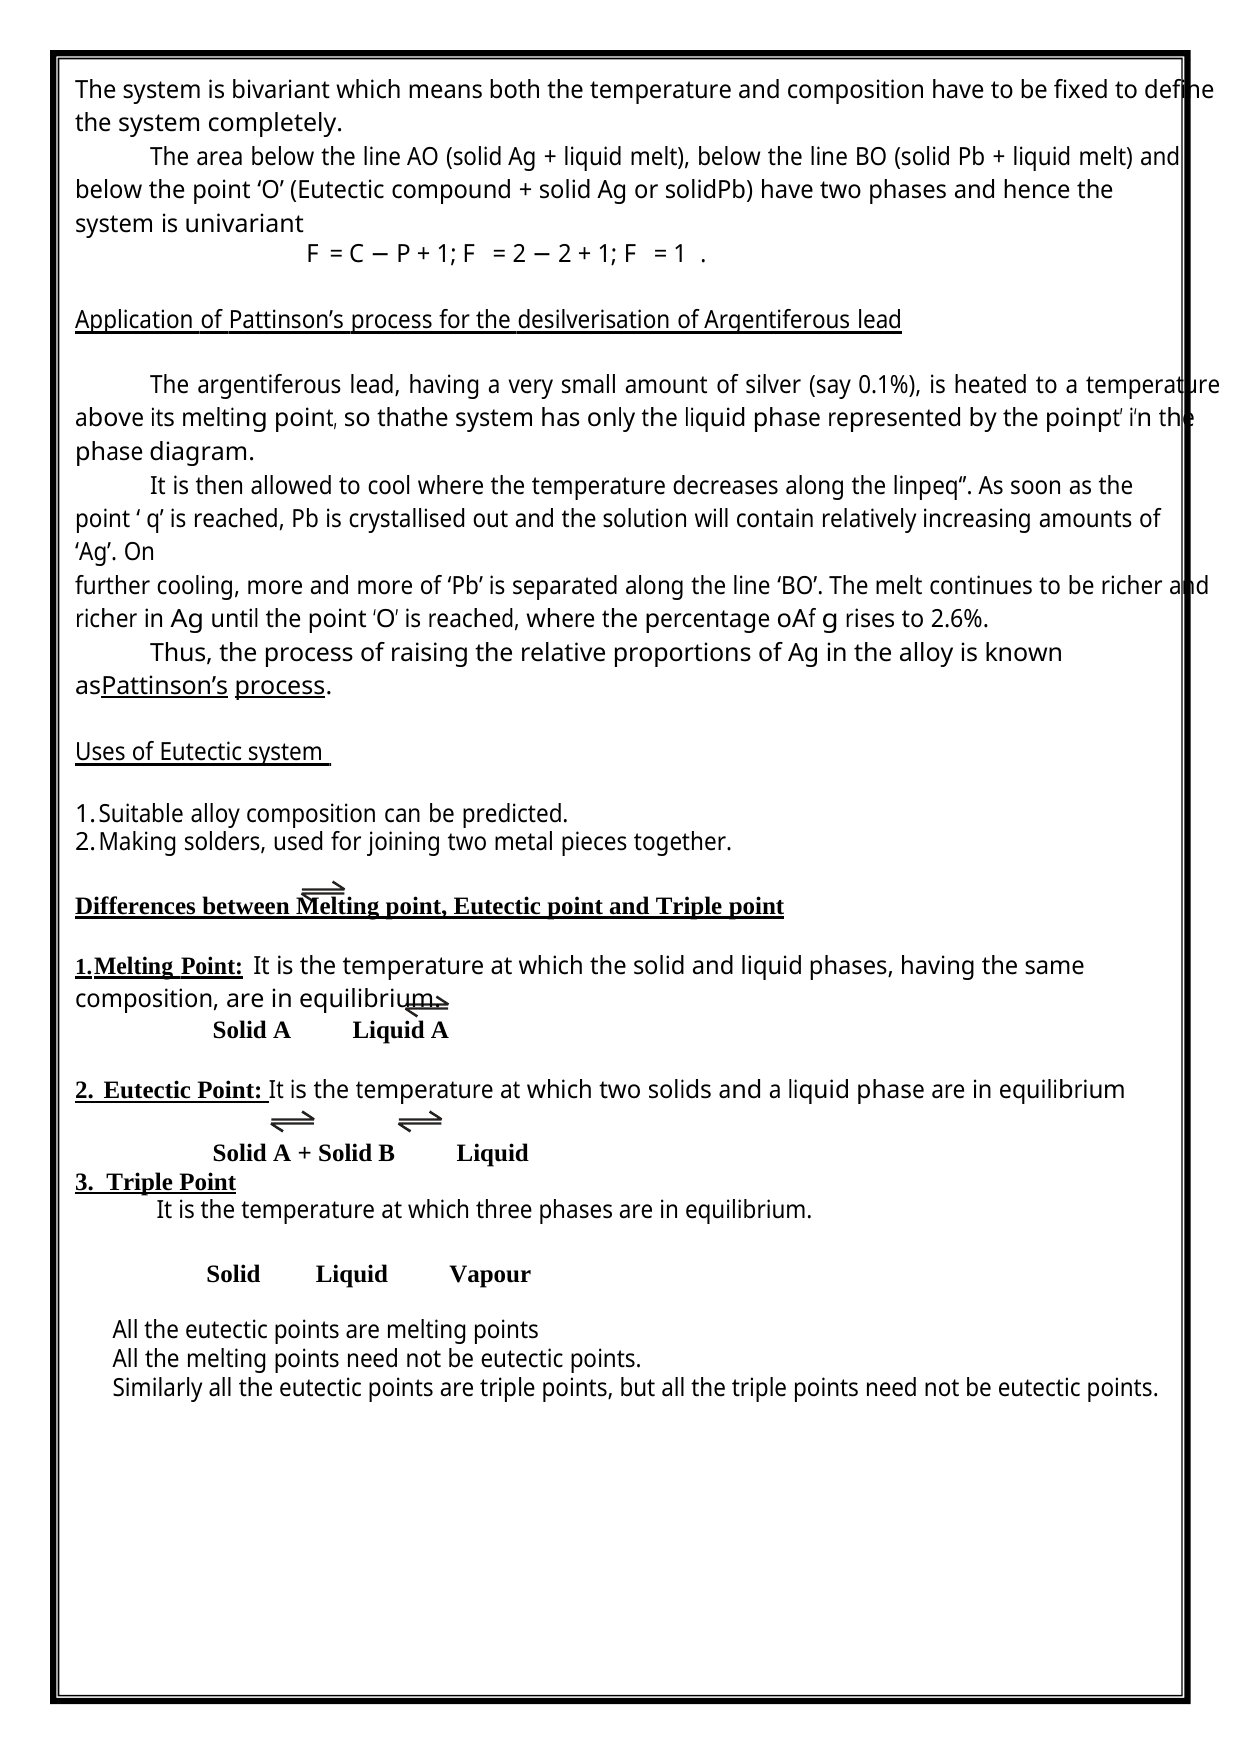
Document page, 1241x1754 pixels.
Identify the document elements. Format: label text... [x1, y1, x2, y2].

subtitle Solid Liquid Vapour [206, 1259, 1230, 1287]
text The system is bivariant which means both the temperature and composition have to be fixed to define the system completely. [75, 72, 1230, 139]
subtitle Solid A + Solid B Liquid [212, 1138, 1230, 1167]
text Uses of Eutectic system [75, 734, 1230, 768]
list Melting Point: It is the temperature at which the solid and liquid phases, having the same composition, are in equilibrium. [75, 948, 1203, 1015]
text further cooling, more and more of ‘Pb’ is separated along the line ‘BO’. The melt continues to be richer and richer in Ag until the point ‘O’ is reached, where the percentage oAf g rises to 2.6%. [75, 568, 1230, 634]
list Making solders, used for joining two metal pieces together. [75, 828, 1230, 857]
text All the eutectic points are melting points [75, 1316, 1230, 1344]
text Thus, the process of raising the relative proportions of Ag in the alloy is known asPattinson’s process. [75, 635, 1169, 701]
list Suitable alloy composition can be predicted. [75, 799, 1230, 828]
text It is then allowed to cool where the temperature decreases along the linpeq‘’. As soon as the point ‘ q’ is reached, Pb is crystallised out and the solution will contain relatively increasing amounts of ‘Ag’. On [75, 468, 1169, 568]
text The argentiferous lead, having a very small amount of silver (say 0.1%), is heated to a temperature above its melting point, so thathe system has only the liquid phase represented by the poinpt’ i‘n the phase diagram. [75, 367, 1230, 467]
list Eutectic Point: It is the temperature at which two solids and a liquid phase are in equilibrium [75, 1072, 1230, 1106]
text F = C − P + 1; F = 2 − 2 + 1; F = 1 . [306, 239, 1230, 268]
text All the melting points need not be eutectic points. [75, 1344, 1230, 1373]
subtitle Solid A Liquid A [212, 1015, 1230, 1044]
list Triple Point [75, 1167, 1230, 1196]
subtitle Differences between Melting point, Eutectic point and Triple point [75, 891, 1230, 919]
text Similarly all the eutectic points are triple points, but all the triple points need not be eutectic points. [75, 1373, 1230, 1402]
text It is the temperature at which three phases are in equilibrium. [156, 1196, 1230, 1224]
text The area below the line AO (solid Ag + liquid melt), below the line BO (solid Pb + liquid melt) and below the point ‘O’ (Eutectic compound + solid Ag or solidPb) have two phases and hence the system is univariant [75, 139, 1199, 239]
text Application of Pattinson’s process for the desilverisation of Argentiferous lead [75, 302, 1230, 336]
